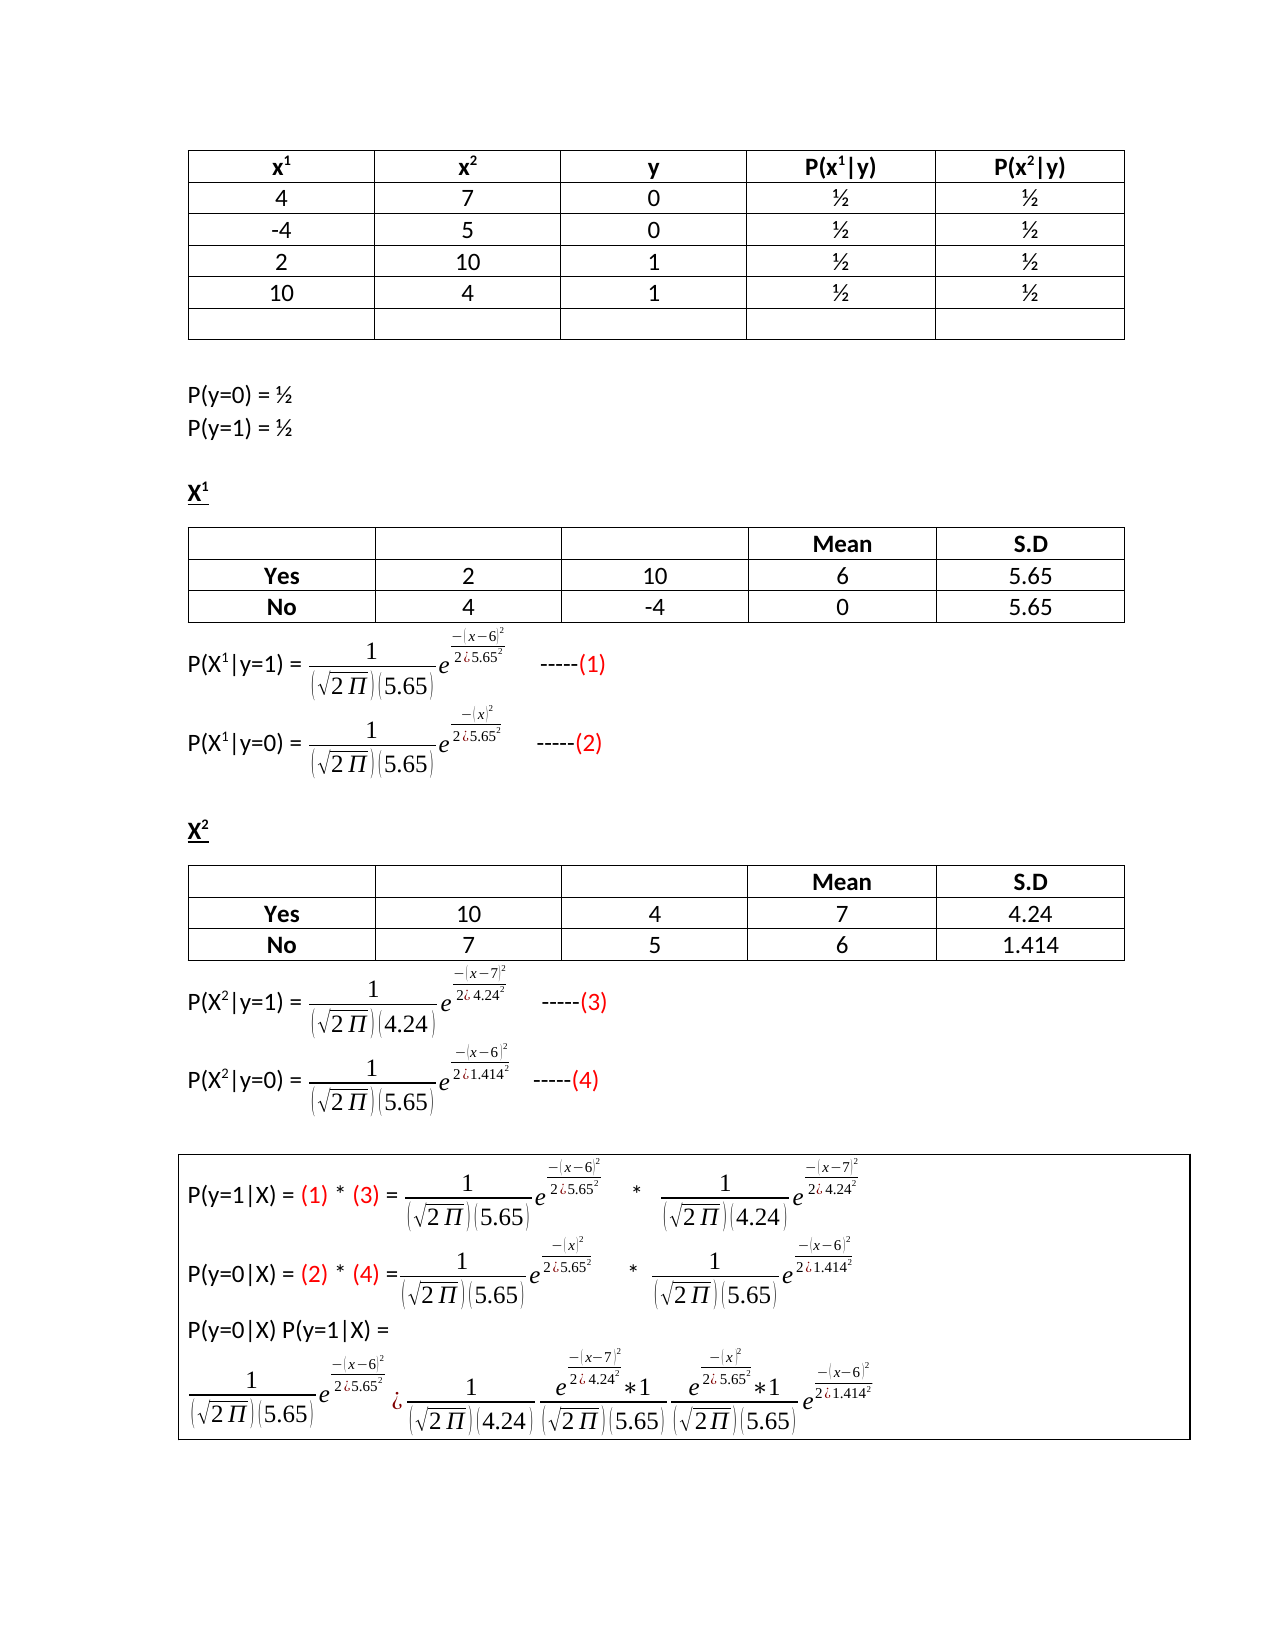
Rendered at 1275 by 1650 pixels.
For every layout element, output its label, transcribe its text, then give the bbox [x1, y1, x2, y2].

table_cell 7 [748, 898, 936, 928]
table_cell 10 [375, 246, 560, 276]
list P(y=0|X) P(y=1|X) = [179, 1311, 1189, 1439]
table_cell 5.65 [937, 591, 1124, 622]
list P(y=0) = ½ [187, 379, 1125, 409]
table_header x1 [189, 151, 374, 182]
list P(X1|y=0) = -----(2) [187, 704, 1125, 780]
table_cell 2 [376, 560, 561, 590]
table_cell -4 [562, 591, 748, 622]
table_cell 0 [561, 183, 746, 213]
table_cell 4.24 [937, 898, 1124, 928]
list P(y=0|X) = (2) * (4) = * [179, 1232, 1189, 1311]
table_cell ½ [747, 214, 935, 245]
table_cell 6 [748, 929, 936, 960]
table_cell 4 [375, 277, 560, 308]
table_cell 5 [375, 214, 560, 245]
table_cell [189, 309, 374, 339]
table_cell 7 [376, 929, 561, 960]
table_cell No [189, 929, 375, 960]
table_cell ½ [747, 183, 935, 213]
list P(X1|y=1) = -----(1) [187, 625, 1125, 702]
table_header [562, 528, 748, 559]
table_cell [561, 309, 746, 339]
list X2 [187, 816, 1125, 846]
table_header [189, 528, 375, 559]
table_header [376, 866, 561, 897]
table_cell ½ [936, 214, 1124, 245]
table_cell [936, 309, 1124, 339]
table_cell 1 [561, 277, 746, 308]
table_header P(x2|y) [936, 151, 1124, 182]
table_header S.D [937, 528, 1124, 559]
list X1 [187, 478, 1125, 508]
table_cell 10 [376, 898, 561, 928]
table_header y [561, 151, 746, 182]
table_header Mean [749, 528, 936, 559]
table_cell Yes [189, 560, 375, 590]
list P(X2|y=0) = -----(4) [187, 1042, 1125, 1118]
table_cell [747, 309, 935, 339]
table_cell 1.414 [937, 929, 1124, 960]
table_cell 4 [376, 591, 561, 622]
table_cell 4 [189, 183, 374, 213]
table_cell 1 [561, 246, 746, 276]
table_cell [375, 309, 560, 339]
table_header Mean [748, 866, 936, 897]
table_cell 10 [189, 277, 374, 308]
table_cell ½ [747, 246, 935, 276]
table_cell -4 [189, 214, 374, 245]
table_cell 5 [562, 929, 747, 960]
table_cell ½ [747, 277, 935, 308]
table_header x2 [375, 151, 560, 182]
table_header S.D [937, 866, 1124, 897]
list P(y=1) = ½ [187, 412, 1125, 442]
table_cell 10 [562, 560, 748, 590]
table_cell ½ [936, 183, 1124, 213]
table_header [562, 866, 747, 897]
table_header P(x1|y) [747, 151, 935, 182]
table_cell ½ [936, 277, 1124, 308]
table_cell 2 [189, 246, 374, 276]
table_cell 4 [562, 898, 747, 928]
table_cell 6 [749, 560, 936, 590]
table_header [189, 866, 375, 897]
table_cell Yes [189, 898, 375, 928]
table_cell No [189, 591, 375, 622]
table_cell 5.65 [937, 560, 1124, 590]
list P(y=1|X) = (1) * (3) = * [179, 1155, 1189, 1232]
list P(X2|y=1) = -----(3) [187, 963, 1125, 1039]
table_cell 7 [375, 183, 560, 213]
table_cell 0 [561, 214, 746, 245]
table_cell 0 [749, 591, 936, 622]
table_header [376, 528, 561, 559]
table_cell ½ [936, 246, 1124, 276]
